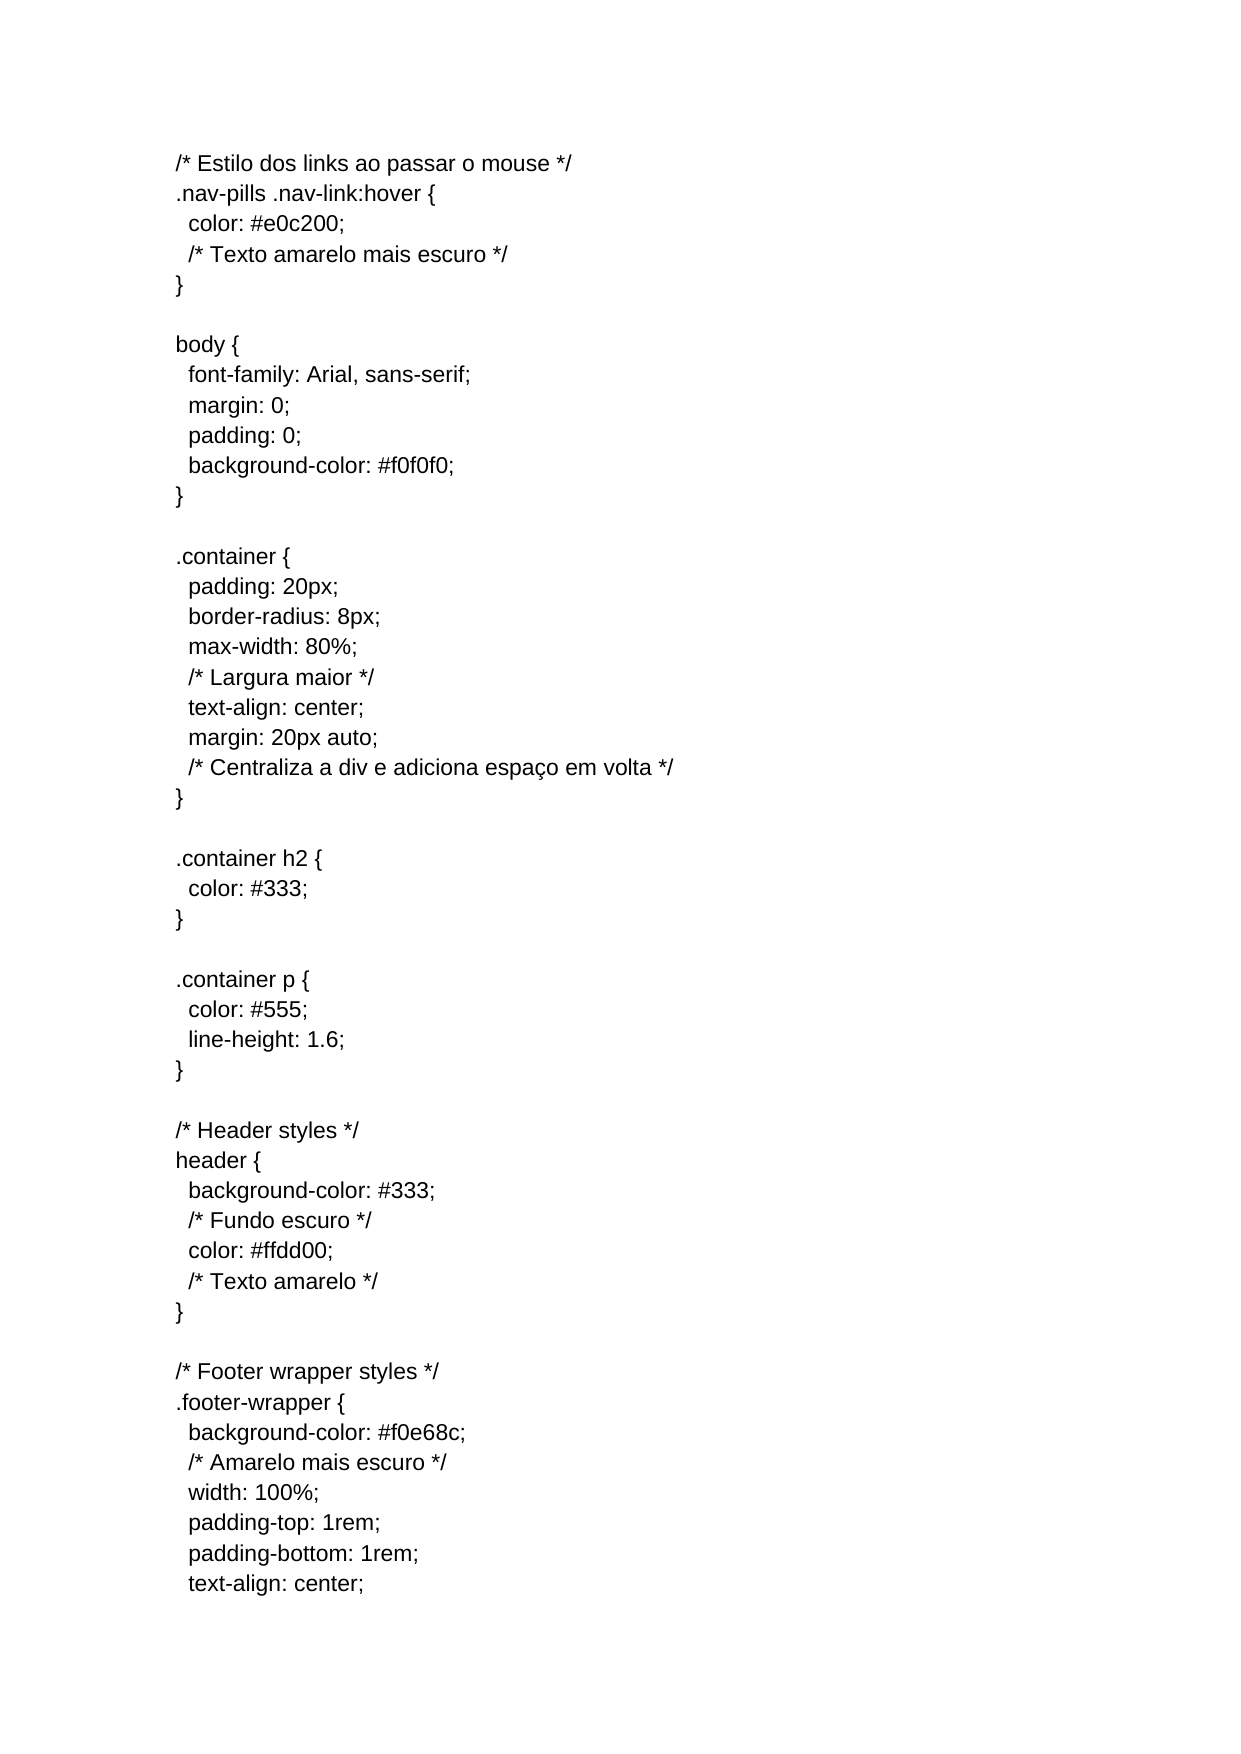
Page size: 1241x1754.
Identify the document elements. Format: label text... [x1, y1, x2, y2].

text font-family: Arial, sans-serif; [150, 361, 1090, 388]
text /* Fundo escuro */ [150, 1207, 1090, 1234]
text background-color: #333; [150, 1177, 1090, 1203]
text /* Centraliza a div e adiciona espaço em volta */ [150, 754, 1090, 781]
text } [150, 1056, 1090, 1083]
text margin: 0; [150, 392, 1090, 418]
text color: #ffdd00; [150, 1237, 1090, 1264]
text .container p { [150, 966, 1090, 992]
text border-radius: 8px; [150, 603, 1090, 629]
text /* Header styles */ [150, 1117, 1090, 1143]
text /* Estilo dos links ao passar o mouse */ [150, 150, 1090, 176]
text .container { [150, 543, 1090, 569]
text width: 100%; [150, 1479, 1090, 1506]
text } [150, 1298, 1090, 1324]
text color: #e0c200; [150, 210, 1090, 237]
text body { [150, 331, 1090, 358]
text text-align: center; [150, 694, 1090, 720]
text background-color: #f0f0f0; [150, 452, 1090, 478]
text } [150, 271, 1090, 297]
text padding: 0; [150, 422, 1090, 448]
text background-color: #f0e68c; [150, 1419, 1090, 1445]
text } [150, 784, 1090, 811]
text line-height: 1.6; [150, 1026, 1090, 1052]
text /* Texto amarelo mais escuro */ [150, 241, 1090, 267]
text /* Largura maior */ [150, 663, 1090, 690]
text /* Footer wrapper styles */ [150, 1358, 1090, 1385]
text /* Texto amarelo */ [150, 1268, 1090, 1294]
text padding: 20px; [150, 573, 1090, 599]
text text-align: center; [150, 1570, 1090, 1596]
text max-width: 80%; [150, 633, 1090, 660]
text header { [150, 1147, 1090, 1173]
text color: #333; [150, 875, 1090, 901]
text .nav-pills .nav-link:hover { [150, 180, 1090, 207]
text color: #555; [150, 996, 1090, 1022]
text margin: 20px auto; [150, 724, 1090, 750]
text .container h2 { [150, 845, 1090, 871]
text /* Amarelo mais escuro */ [150, 1449, 1090, 1475]
text .footer-wrapper { [150, 1388, 1090, 1415]
text } [150, 482, 1090, 509]
text } [150, 905, 1090, 932]
text padding-bottom: 1rem; [150, 1539, 1090, 1566]
text padding-top: 1rem; [150, 1509, 1090, 1536]
